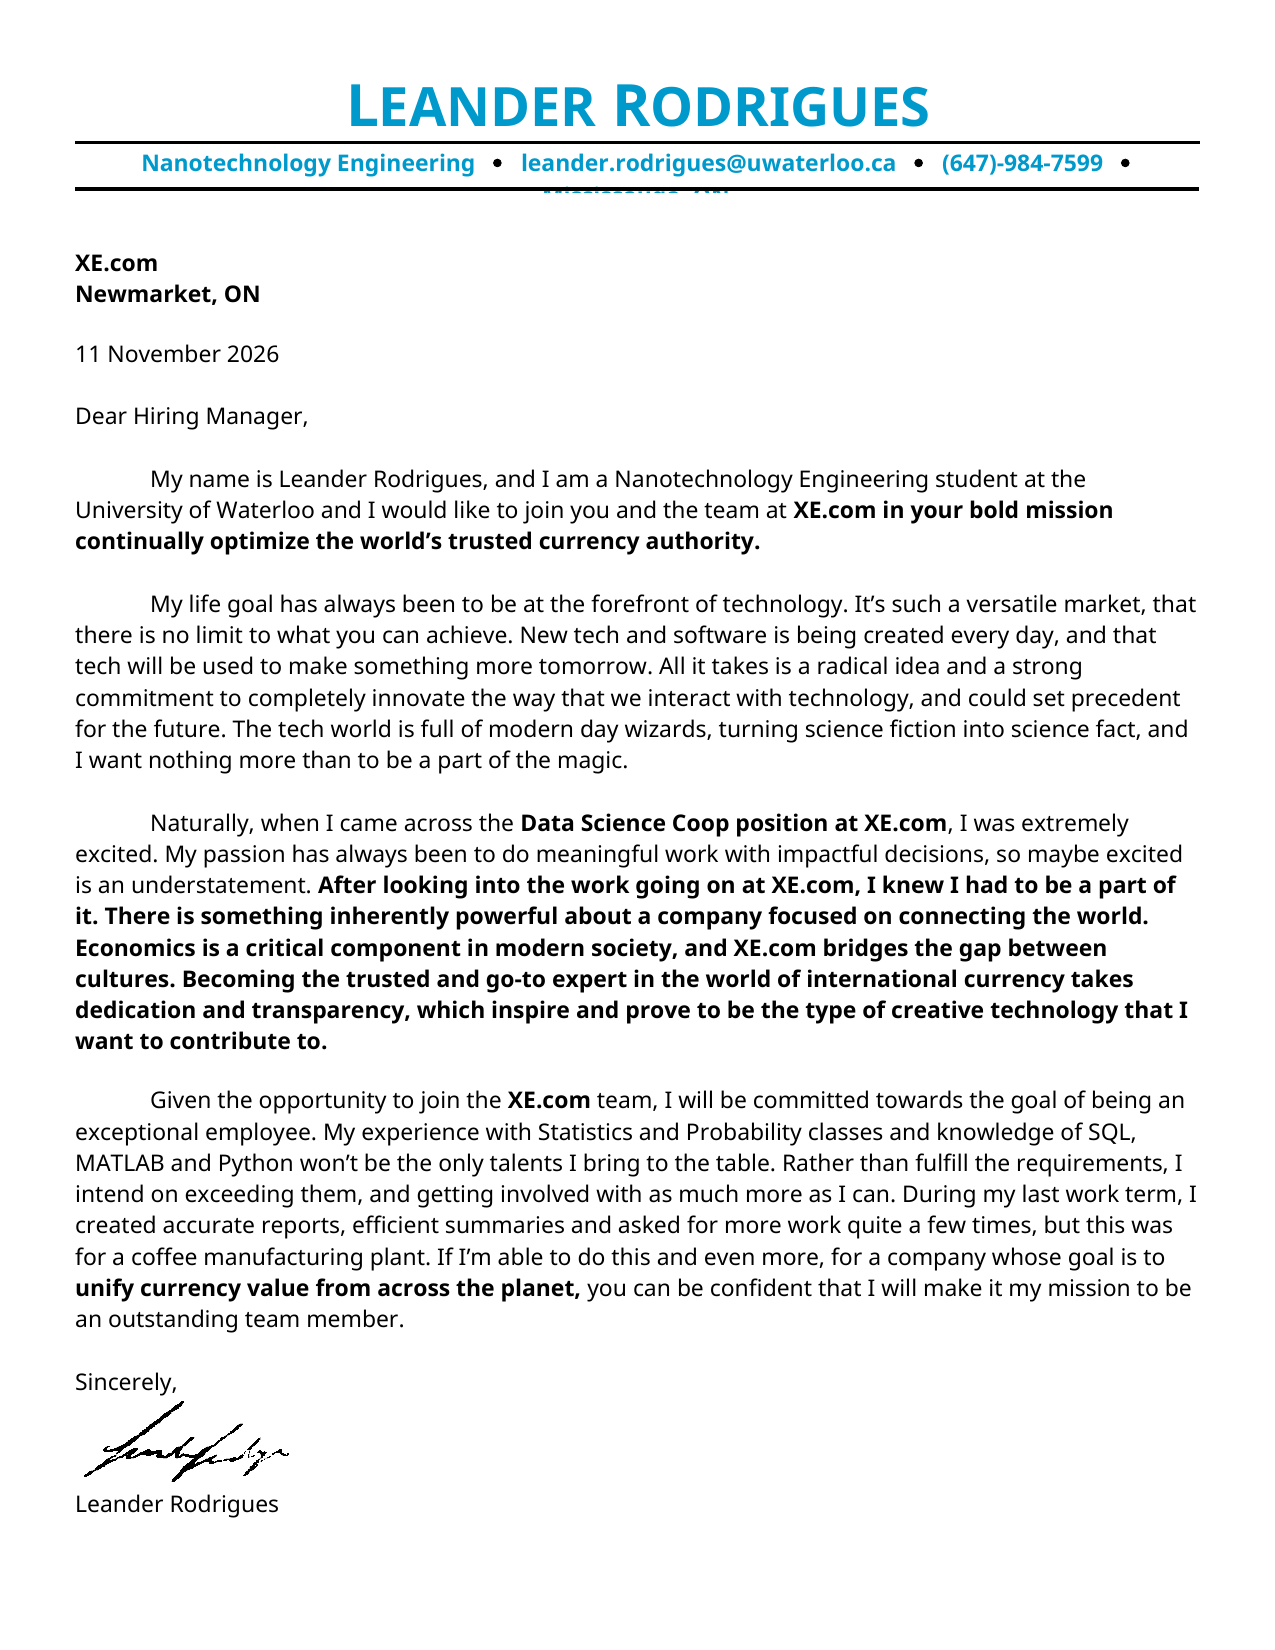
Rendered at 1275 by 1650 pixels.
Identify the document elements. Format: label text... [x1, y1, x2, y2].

text My name is Leander Rodrigues, and I am a Nanotechnology Engineering student at the University of Waterloo and I would like to join you and the team at XE.com in your bold mission continually optimize the world’s trusted currency authority. [75, 463, 1200, 556]
text Dear Hiring Manager, [75, 400, 1200, 431]
text Naturally, when I came across the Data Science Coop position at XE.com, I was extremely excited. My passion has always been to do meaningful work with impactful decisions, so maybe excited is an understatement. After looking into the work going on at XE.com, I knew I had to be a part of it. There is something inherently powerful about a company focused on connecting the world. Economics is a critical component in modern society, and XE.com bridges the gap between cultures. Becoming the trusted and go-to expert in the world of international currency takes dedication and transparency, which inspire and prove to be the type of creative technology that I want to contribute to. [75, 806, 1200, 1084]
text Sincerely, [75, 1334, 1200, 1397]
text 25 September 2017 [75, 338, 1200, 369]
text Newmarket, ON [75, 278, 1200, 338]
text My life goal has always been to be at the forefront of technology. It’s such a versatile market, that there is no limit to what you can achieve. New tech and software is being created every day, and that tech will be used to make something more tomorrow. All it takes is a radical idea and a strong commitment to completely innovate the way that we interact with technology, and could set precedent for the future. The tech world is full of modern day wizards, turning science fiction into science fact, and I want nothing more than to be a part of the magic. [75, 588, 1200, 775]
text Given the opportunity to join the XE.com team, I will be committed towards the goal of being an exceptional employee. My experience with Statistics and Probability classes and knowledge of SQL, MATLAB and Python won’t be the only talents I bring to the table. Rather than fulfill the requirements, I intend on exceeding them, and getting involved with as much more as I can. During my last work term, I created accurate reports, efficient summaries and asked for more work quite a few times, but this was for a coffee manufacturing plant. If I’m able to do this and even more, for a company whose goal is to unify currency value from across the planet, you can be confident that I will make it my mission to be an outstanding team member. [75, 1084, 1200, 1334]
text Leander Rodrigues [75, 1488, 1200, 1519]
text XE.com [75, 247, 1200, 278]
